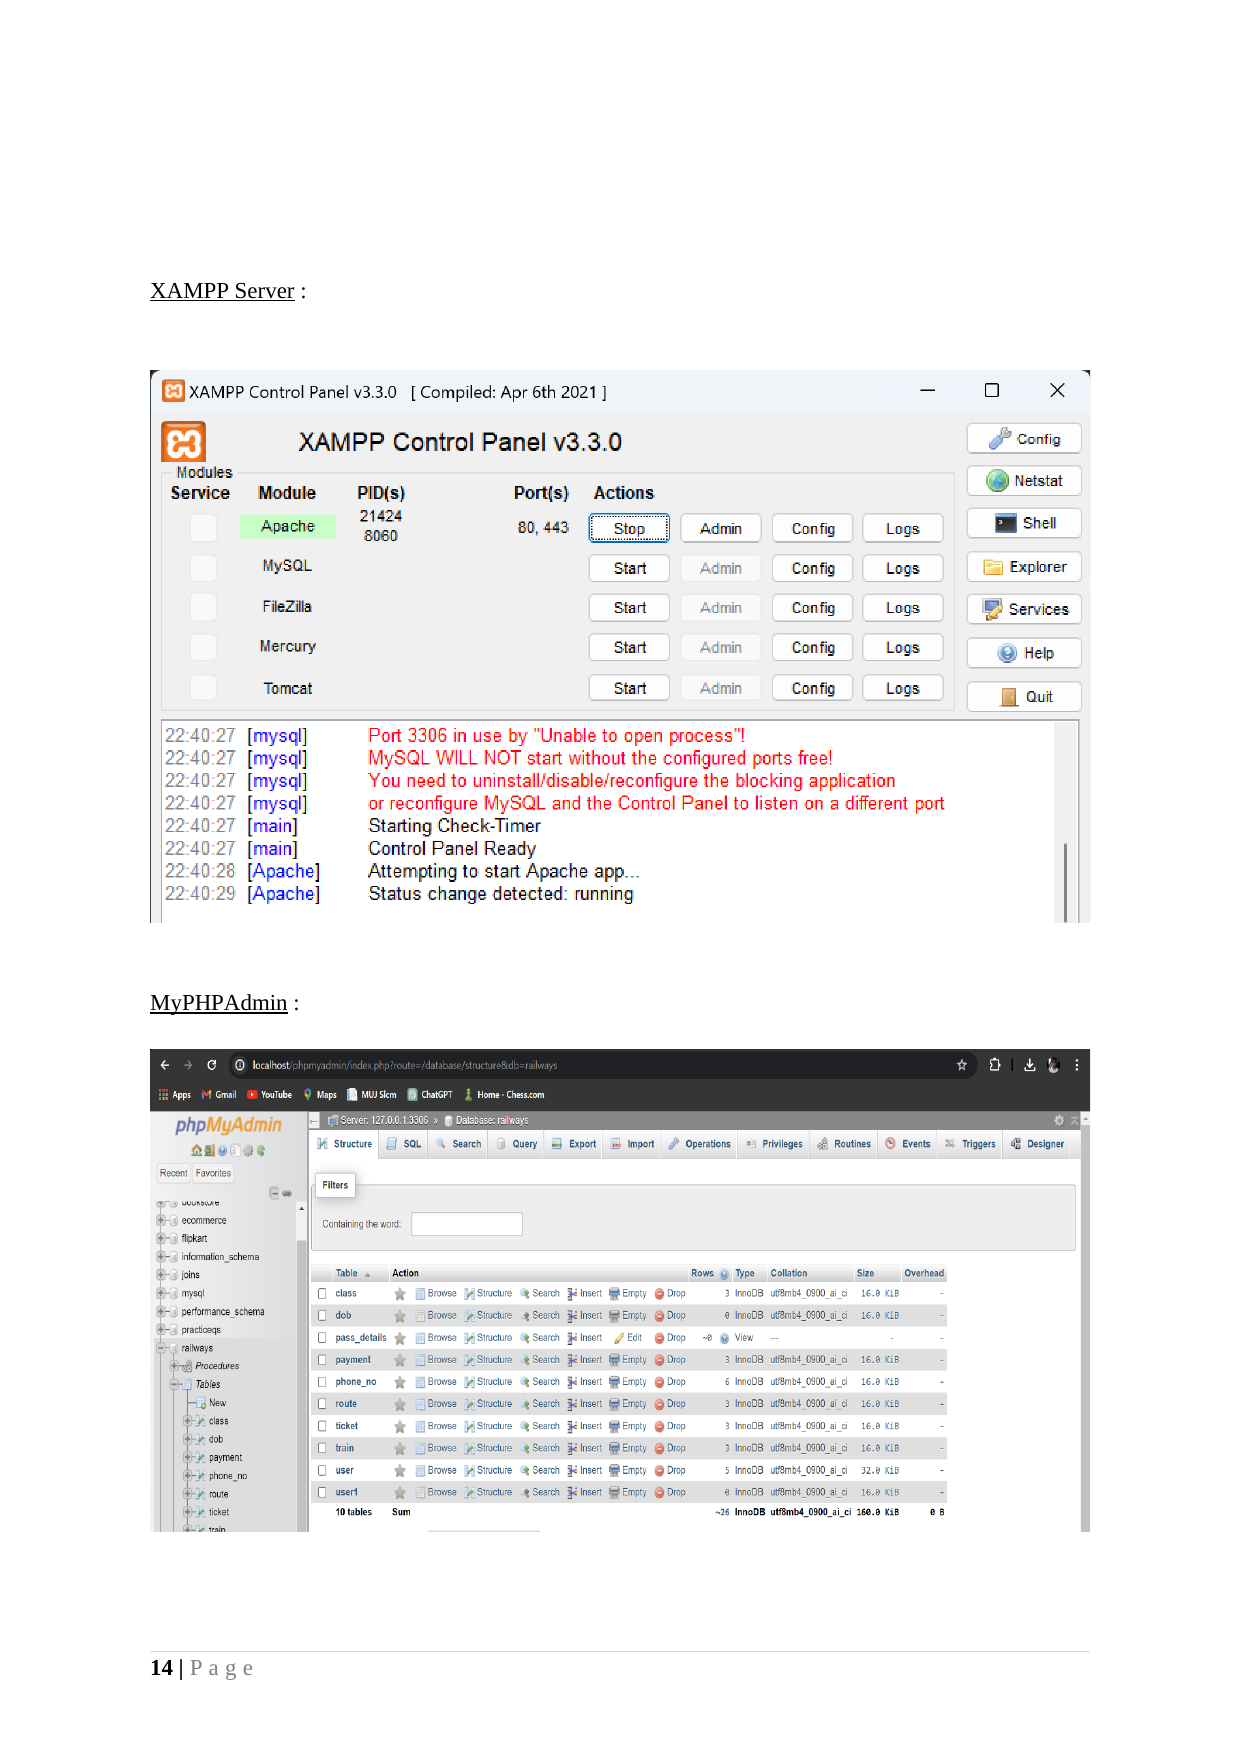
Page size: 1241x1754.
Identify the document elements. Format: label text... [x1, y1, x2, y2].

picture [150, 370, 1091, 923]
text MyPHPAdmin : [150, 989, 1090, 1016]
picture [150, 1049, 1091, 1532]
text XAMPP Server : [150, 277, 1090, 303]
